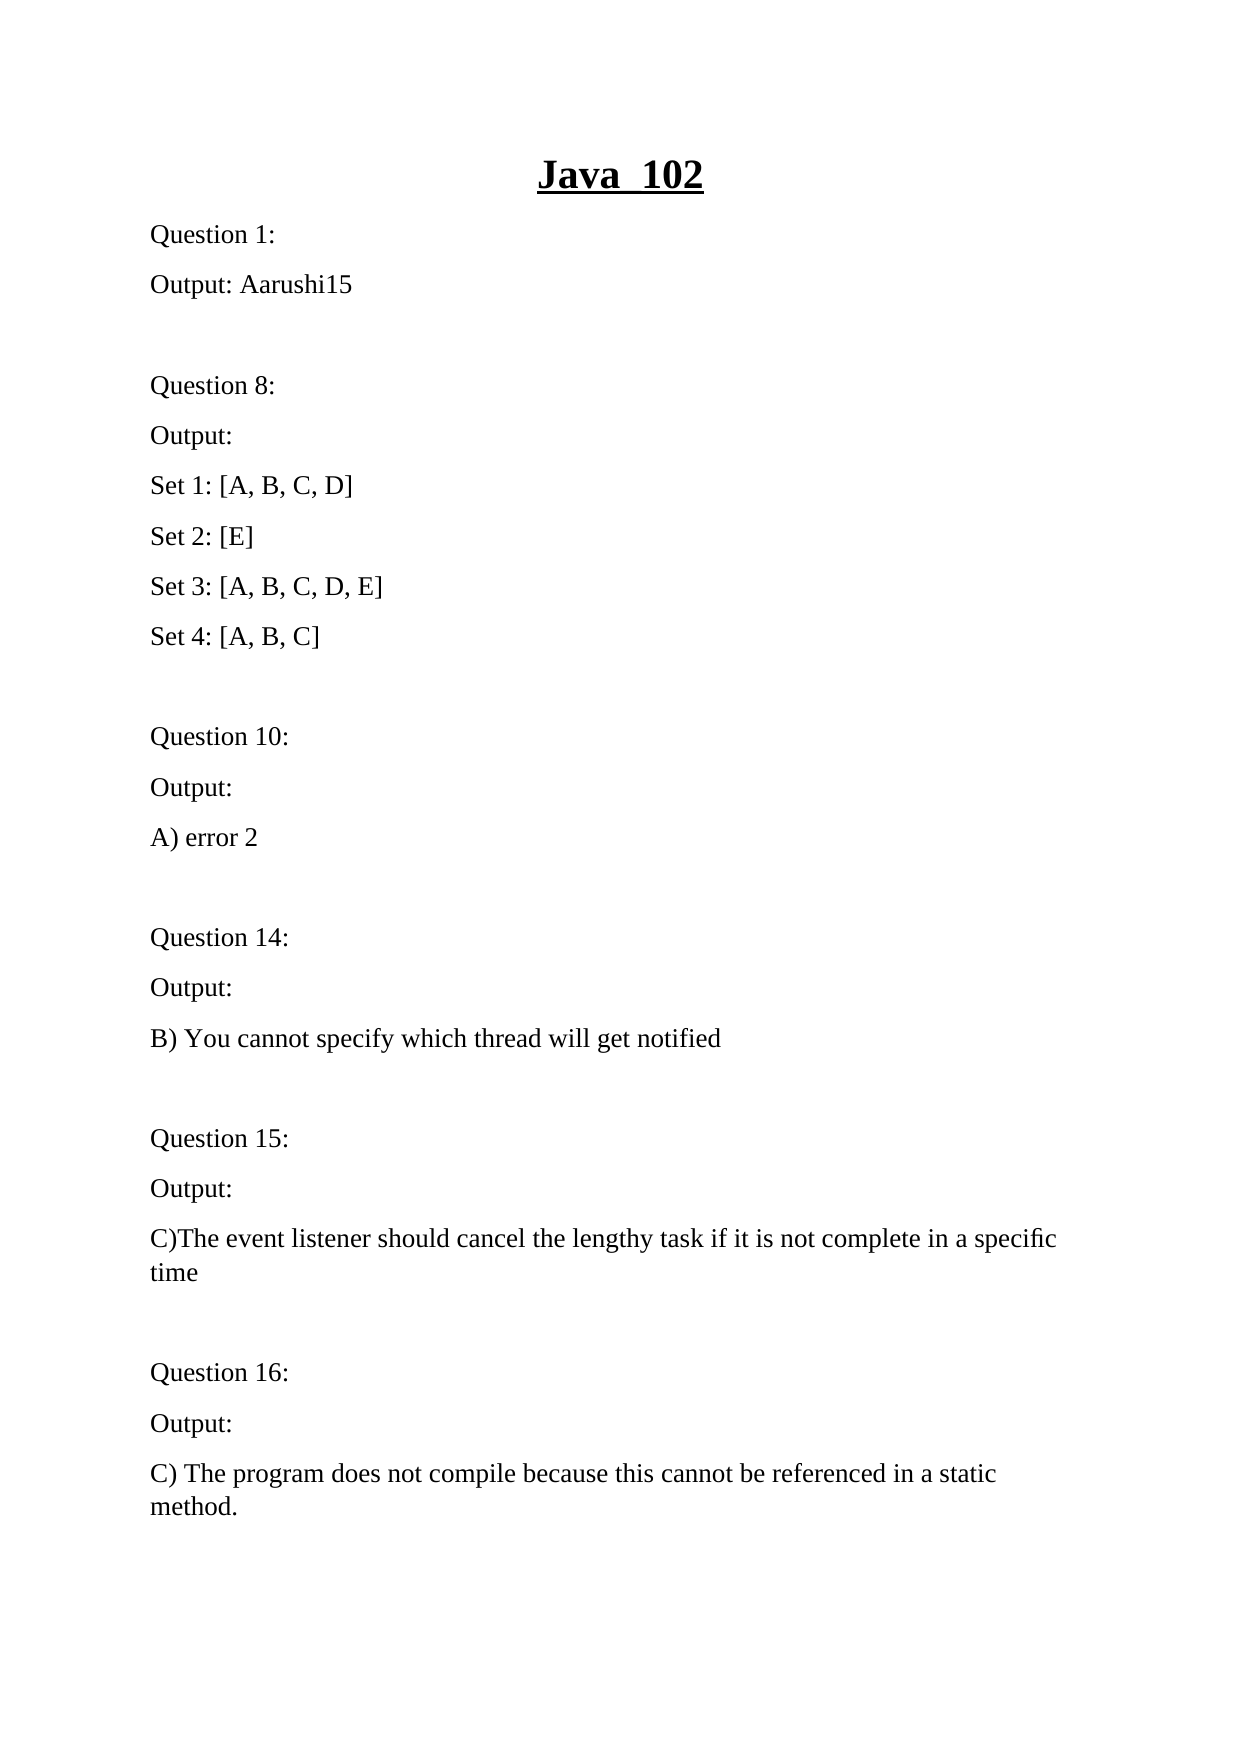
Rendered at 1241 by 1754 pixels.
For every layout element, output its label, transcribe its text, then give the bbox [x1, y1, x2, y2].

text C)The event listener should cancel the lengthy task if it is not complete in a speciﬁc time [150, 1222, 1090, 1287]
text Output: [150, 419, 1090, 450]
text Question 16: [150, 1356, 1090, 1388]
text Question 14: [150, 921, 1090, 952]
text Output: [150, 1407, 1090, 1438]
text C) The program does not compile because this cannot be referenced in a static method. [150, 1457, 1090, 1522]
text Output: Aarushi15 [150, 268, 1090, 300]
text Set 3: [A, B, C, D, E] [150, 570, 1090, 601]
text Question 15: [150, 1122, 1090, 1153]
text Set 1: [A, B, C, D] [150, 469, 1090, 501]
text Question 10: [150, 720, 1090, 752]
text Question 8: [150, 369, 1090, 400]
text B) You cannot specify which thread will get notified [150, 1022, 1090, 1053]
text A) error 2 [150, 821, 1090, 852]
text Java_102 [150, 150, 1090, 198]
text Output: [150, 971, 1090, 1003]
text Set 2: [E] [150, 519, 1090, 551]
text Output: [150, 1172, 1090, 1203]
text Question 1: [150, 218, 1090, 249]
text Set 4: [A, B, C] [150, 620, 1090, 651]
text Output: [150, 771, 1090, 802]
